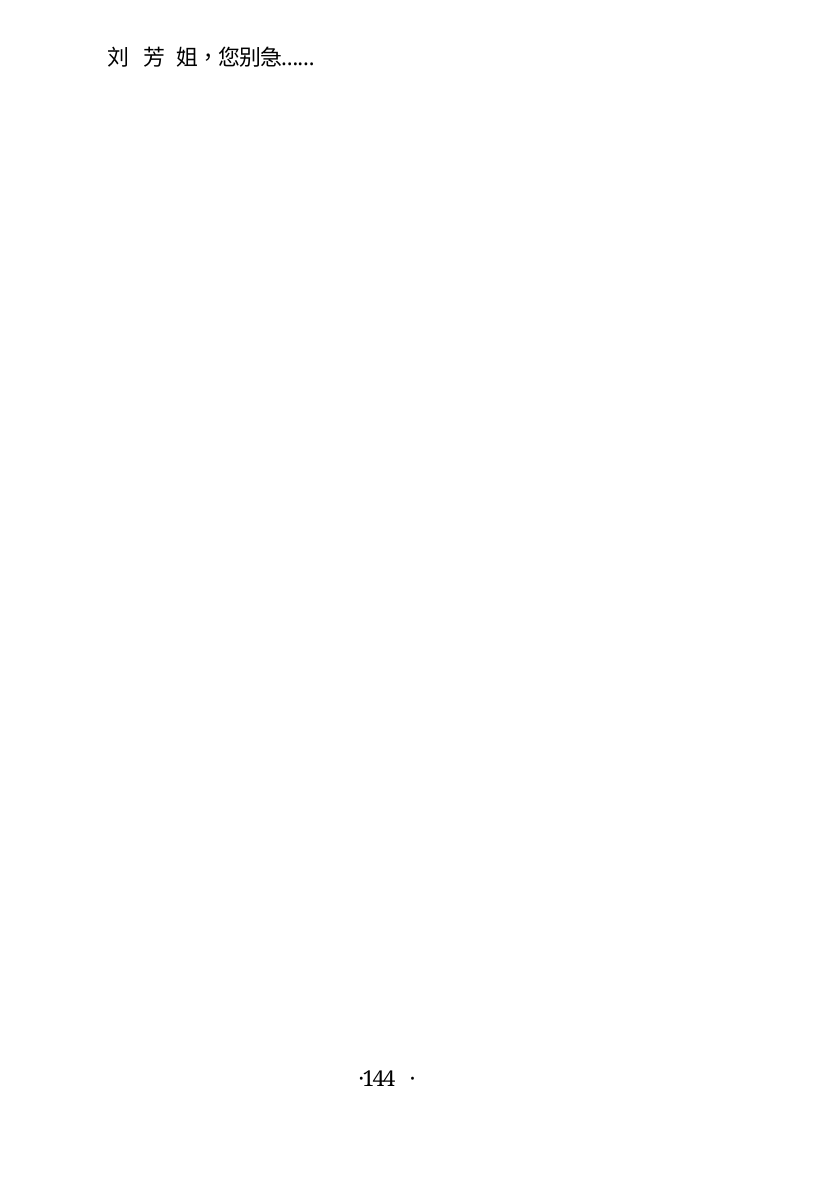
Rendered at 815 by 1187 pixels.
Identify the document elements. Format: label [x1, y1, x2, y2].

text [107, 42, 661, 71]
